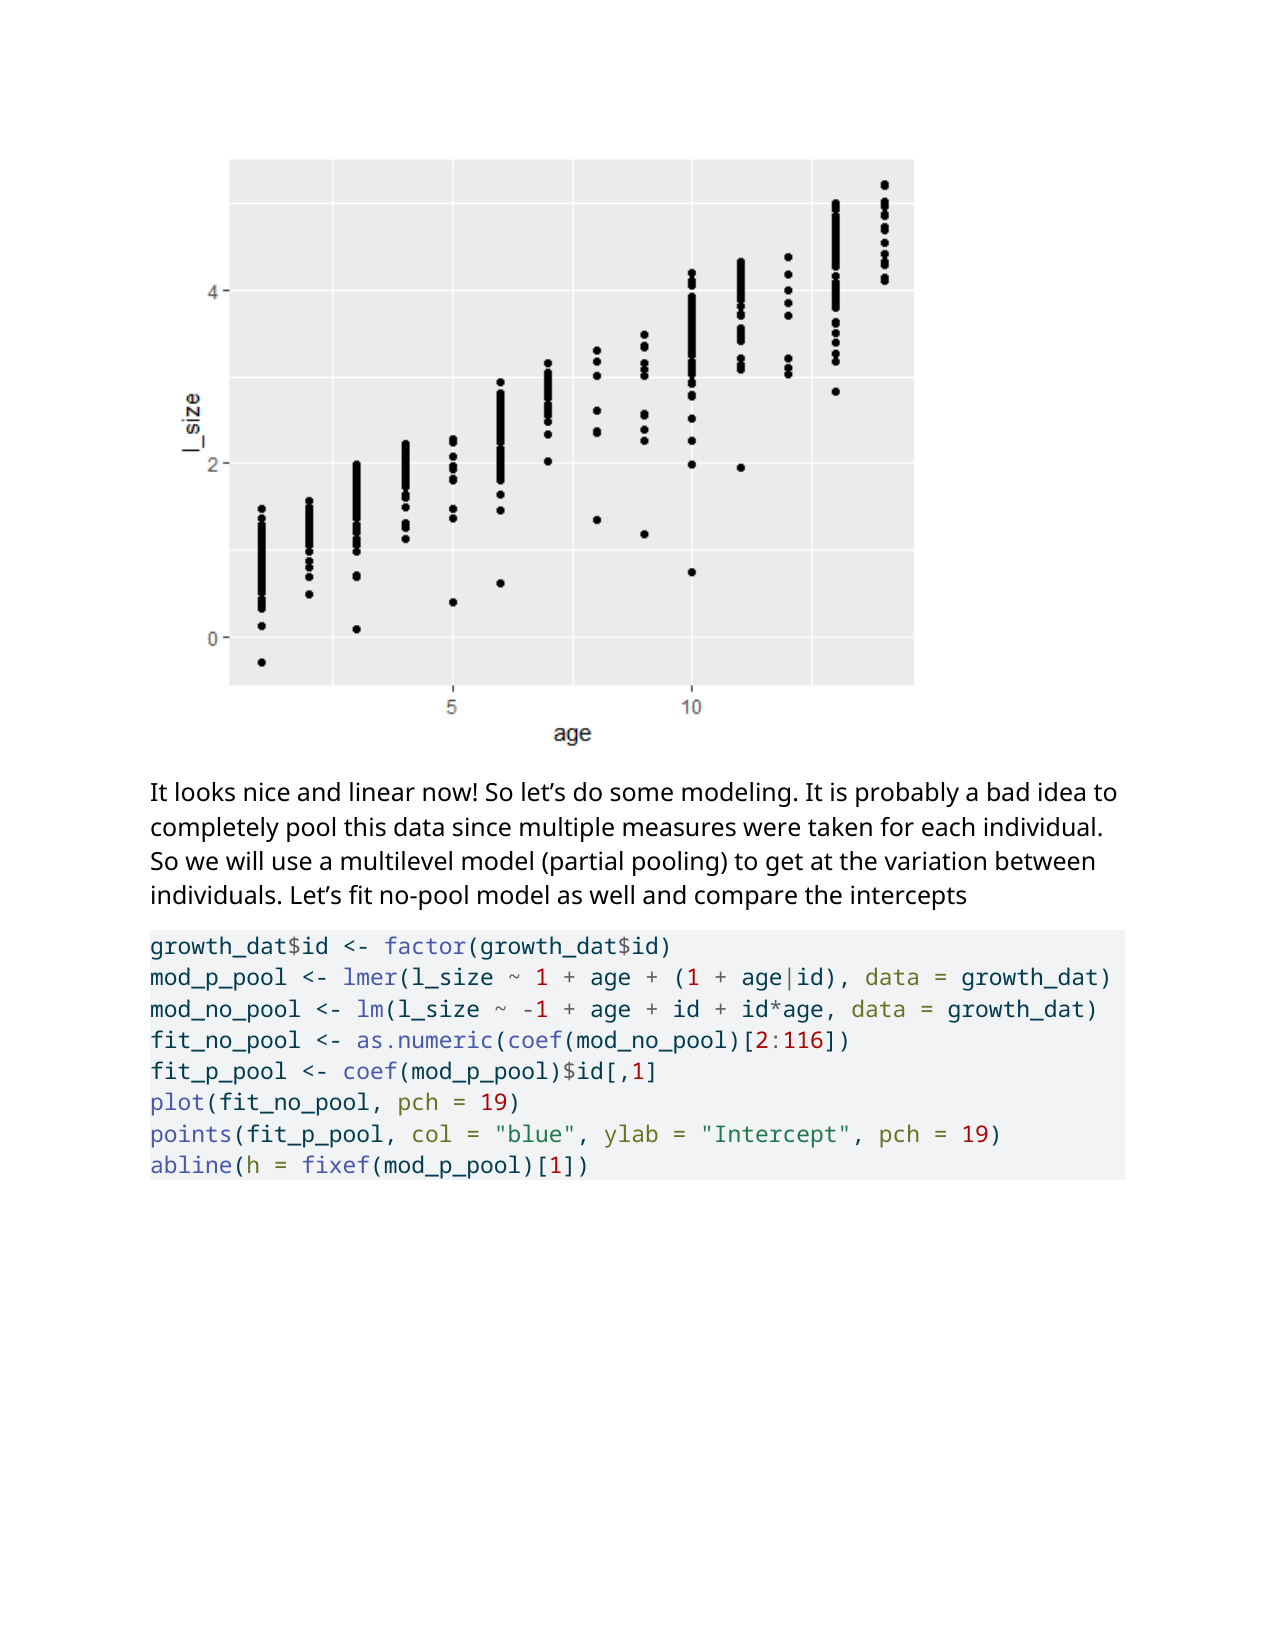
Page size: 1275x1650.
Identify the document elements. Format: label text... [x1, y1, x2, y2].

text It looks nice and linear now! So let’s do some modeling. It is probably a bad idea to completely pool this data since multiple measures were taken for each individual. So we will use a multilevel model (partial pooling) to get at the variation between individuals. Let’s fit no-pool model as well and compare the intercepts [150, 775, 1125, 911]
picture [168, 150, 927, 757]
text growth_dat$id <- factor(growth_dat$id) mod_p_pool <- lmer(l_size ~ 1 + age + (1 + age|id), data = growth_dat) mod_no_pool <- lm(l_size ~ -1 + age + id + id*age, data = growth_dat) fit_no_pool <- as.numeric(coef(mod_no_pool)[2:116]) fit_p_pool <- coef(mod_p_pool)$id[,1] plot(fit_no_pool, pch = 19) points(fit_p_pool, col = "blue", ylab = "Intercept", pch = 19) abline(h = fixef(mod_p_pool)[1]) [521, 930, 1125, 1180]
